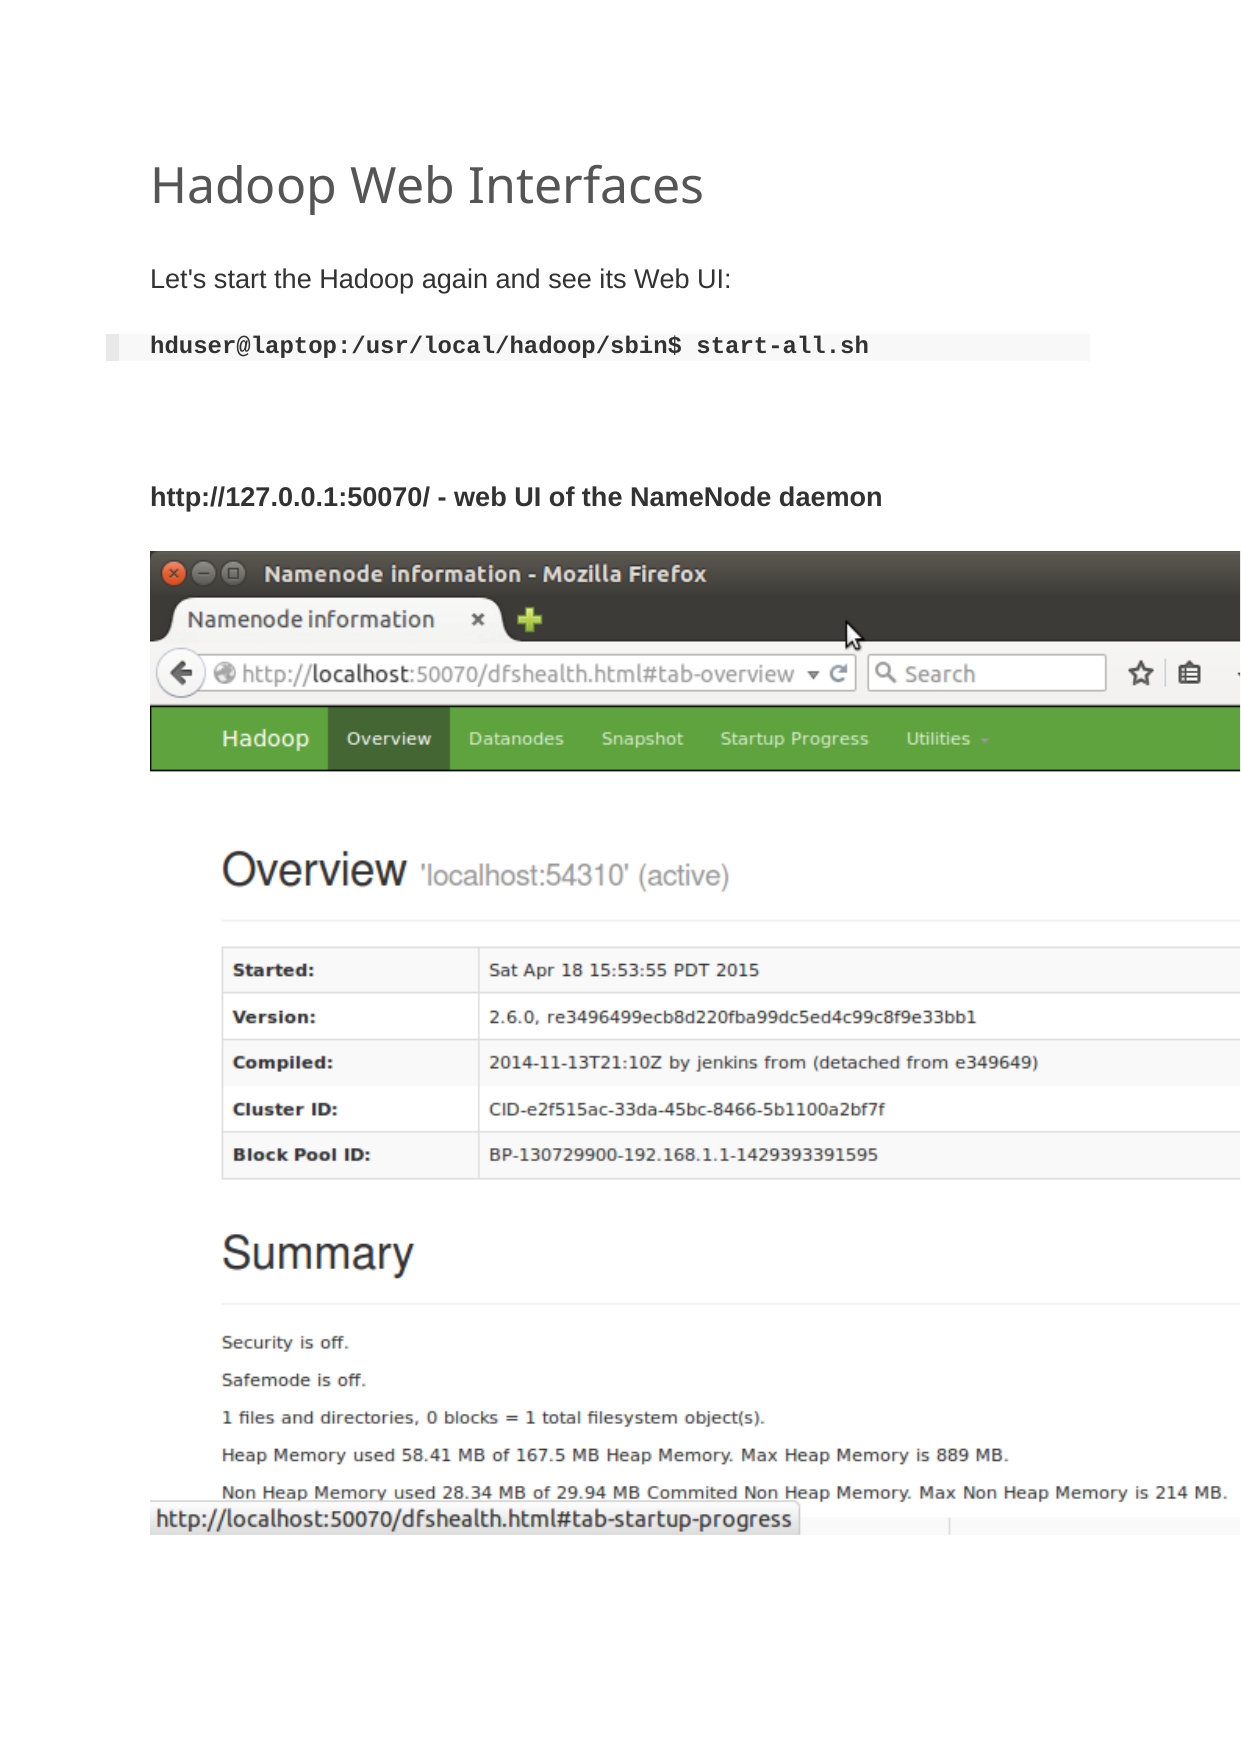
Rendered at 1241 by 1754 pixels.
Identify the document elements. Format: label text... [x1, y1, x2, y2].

text Hadoop Web Interfaces [150, 150, 1090, 218]
text Let's start the Hadoop again and see its Web UI: [150, 257, 1090, 295]
picture [150, 551, 1241, 1535]
text http://127.0.0.1:50070/ - web UI of the NameNode daemon [150, 475, 1090, 512]
text hduser@laptop:/usr/local/hadoop/sbin$ start-all.sh [119, 334, 1090, 361]
